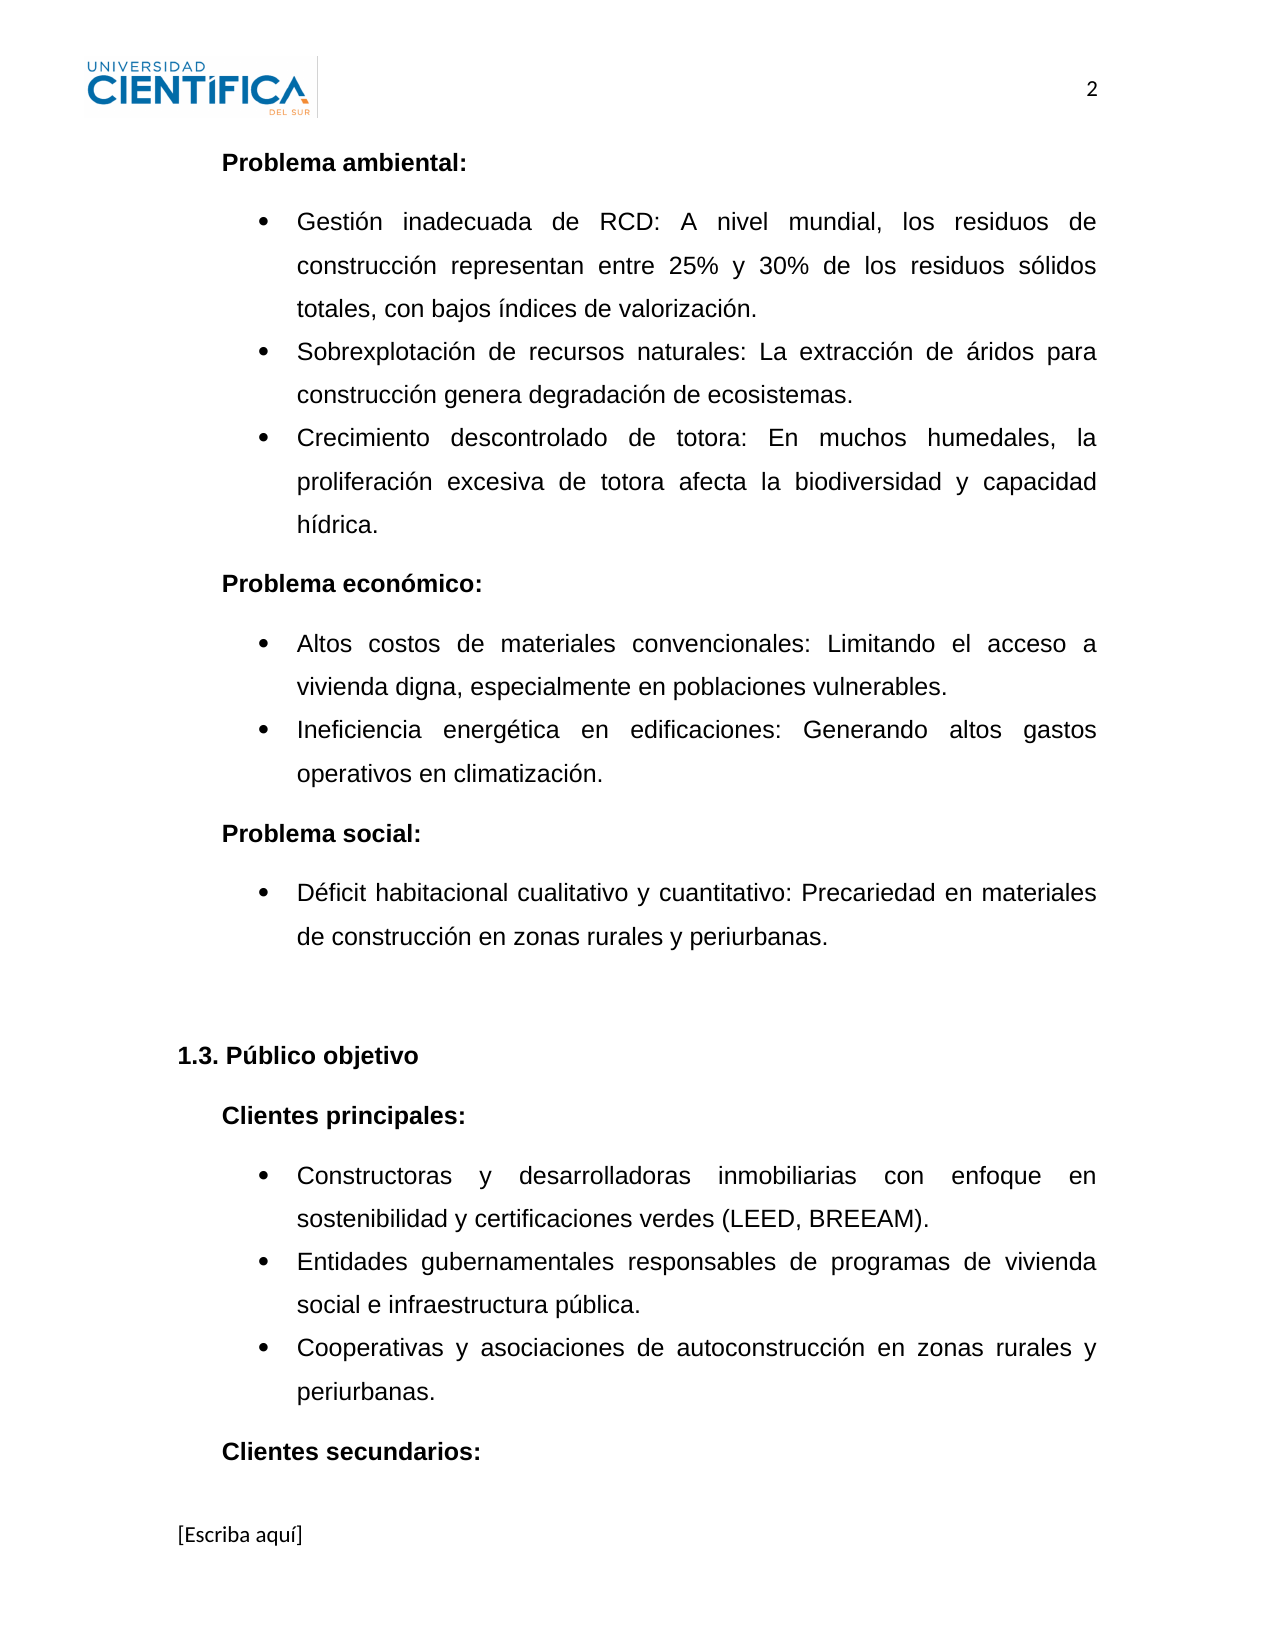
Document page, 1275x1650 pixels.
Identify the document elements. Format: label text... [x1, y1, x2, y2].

text Clientes secundarios: [222, 1436, 1098, 1465]
text 1.3. Público objetivo [177, 1041, 1098, 1070]
text Problema ambiental: [222, 148, 1098, 176]
text Problema social: [222, 818, 1098, 847]
picture [83, 56, 319, 118]
list Constructoras y desarrolladoras inmobiliarias con enfoque en sostenibilidad y certificaciones verdes (LEED, BREEAM). [259, 1161, 1098, 1233]
list Ineficiencia energética en edificaciones: Generando altos gastos operativos en climatización. [259, 716, 1098, 787]
text Clientes principales: [222, 1101, 1098, 1130]
list Cooperativas y asociaciones de autoconstrucción en zonas rurales y periurbanas. [259, 1333, 1098, 1405]
list Déficit habitacional cualitativo y cuantitativo: Precariedad en materiales de construcción en zonas rurales y periurbanas. [259, 878, 1098, 950]
list Gestión inadecuada de RCD: A nivel mundial, los residuos de construcción representan entre 25% y 30% de los residuos sólidos totales, con bajos índices de valorización. [259, 207, 1098, 322]
list Altos costos de materiales convencionales: Limitando el acceso a vivienda digna, especialmente en poblaciones vulnerables. [259, 629, 1098, 701]
list Sobrexplotación de recursos naturales: La extracción de áridos para construcción genera degradación de ecosistemas. [259, 337, 1098, 409]
list Crecimiento descontrolado de totora: En muchos humedales, la proliferación excesiva de totora afecta la biodiversidad y capacidad hídrica. [259, 423, 1098, 538]
text Problema económico: [222, 569, 1098, 598]
list Entidades gubernamentales responsables de programas de vivienda social e infraestructura pública. [259, 1247, 1098, 1319]
